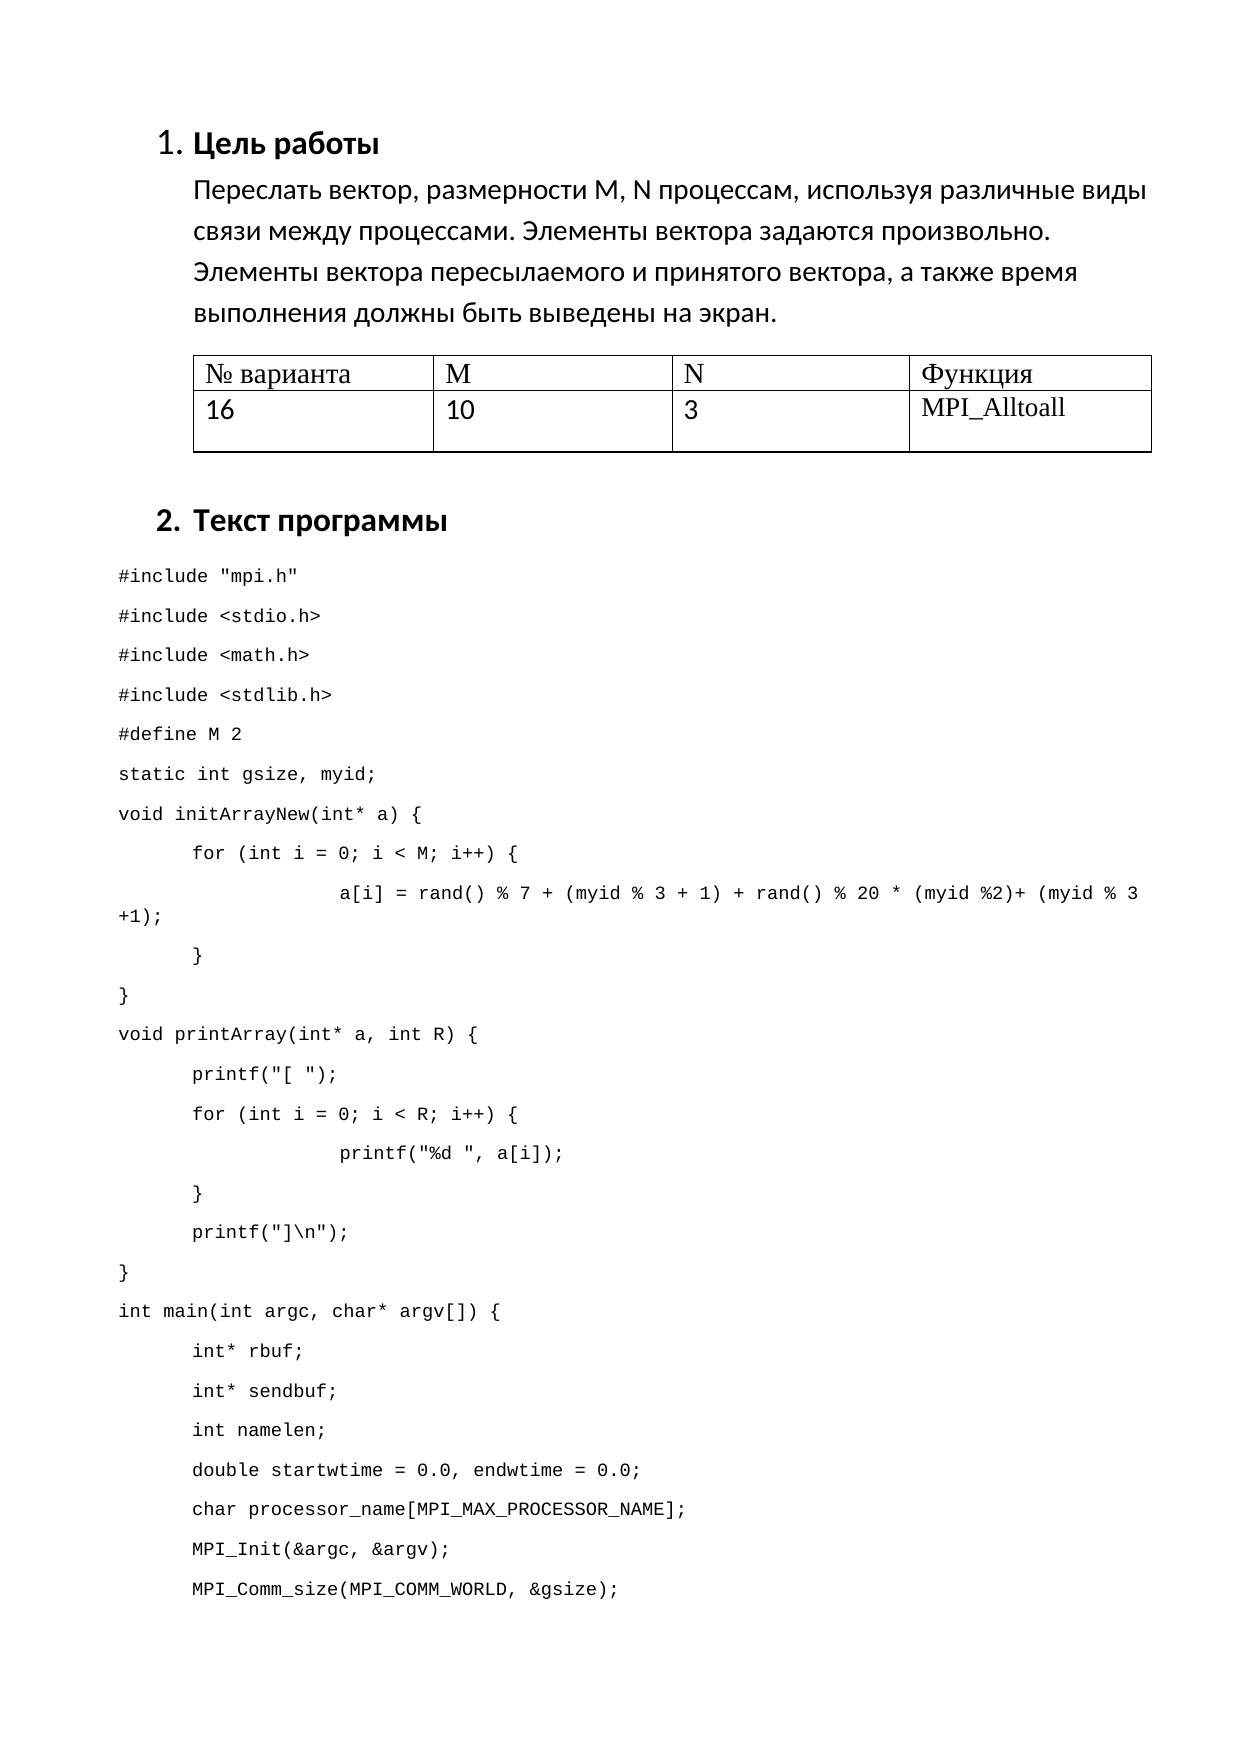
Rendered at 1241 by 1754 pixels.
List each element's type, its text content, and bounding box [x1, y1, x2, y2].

text MPI_Init(&argc, &argv); [118, 1540, 1152, 1561]
table_header Функция [910, 356, 1151, 390]
text char processor_name[MPI_MAX_PROCESSOR_NAME]; [118, 1500, 1152, 1521]
table_cell 10 [434, 391, 672, 451]
text printf("[ "); [118, 1065, 1152, 1086]
text int* sendbuf; [118, 1381, 1152, 1403]
table_header № варианта [194, 356, 433, 390]
text printf("%d ", a[i]); [118, 1144, 1152, 1165]
text void printArray(int* a, int R) { [118, 1025, 1152, 1046]
text } [118, 986, 1152, 1007]
text static int gsize, myid; [118, 765, 1152, 786]
text } [118, 1263, 1152, 1284]
text } [118, 946, 1152, 967]
text int namelen; [118, 1421, 1152, 1442]
table_header N [673, 356, 909, 390]
text } [118, 1183, 1152, 1205]
text #include <stdio.h> [118, 606, 1152, 628]
text double startwtime = 0.0, endwtime = 0.0; [118, 1461, 1152, 1482]
text a[i] = rand() % 7 + (myid % 3 + 1) + rand() % 20 * (myid %2)+ (myid % 3 +1); [118, 883, 1152, 928]
table_cell MPI_Alltoall [910, 391, 1151, 451]
text #define M 2 [118, 725, 1152, 746]
text printf("]\n"); [118, 1223, 1152, 1244]
table_header M [434, 356, 672, 390]
text void initArrayNew(int* a) { [118, 804, 1152, 826]
list Текст программы [156, 499, 1152, 540]
text for (int i = 0; i < M; i++) { [118, 844, 1152, 865]
text int* rbuf; [118, 1342, 1152, 1363]
text int main(int argc, char* argv[]) { [118, 1302, 1152, 1323]
text for (int i = 0; i < R; i++) { [118, 1104, 1152, 1126]
text MPI_Comm_size(MPI_COMM_WORLD, &gsize); [118, 1579, 1152, 1601]
table_cell 16 [194, 391, 433, 451]
text #include <stdlib.h> [118, 686, 1152, 707]
list Цель работы [156, 118, 1152, 164]
list Переслать вектор, размерности M, N процессам, используя различные виды связи между процессами. Элементы вектора задаются произвольно. Элементы вектора пересылаемого и принятого вектора, а также время выполнения должны быть выведены на экран. [193, 171, 1152, 329]
text #include "mpi.h" [118, 567, 1152, 588]
table_cell 3 [673, 391, 909, 451]
text #include <math.h> [118, 646, 1152, 667]
